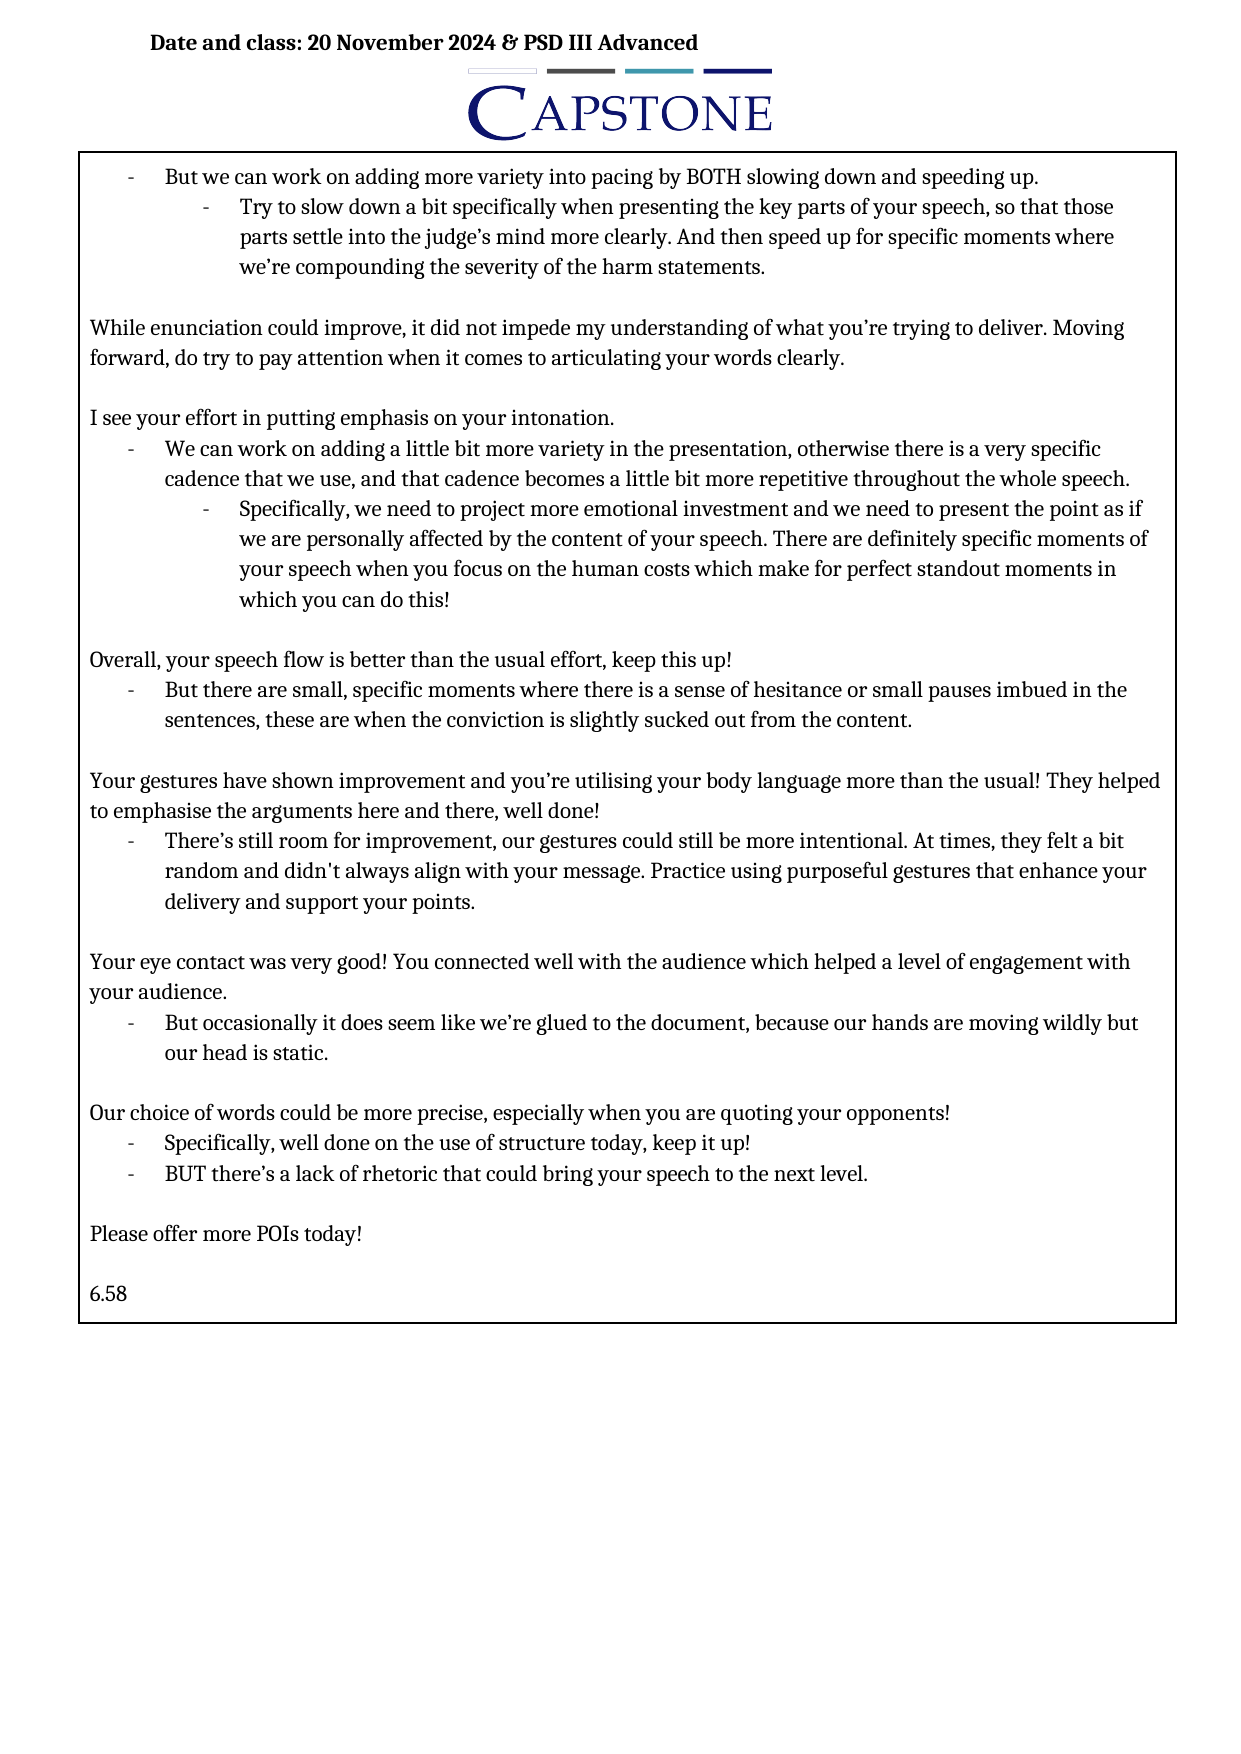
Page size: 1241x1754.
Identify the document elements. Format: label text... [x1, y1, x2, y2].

picture [460, 60, 781, 147]
